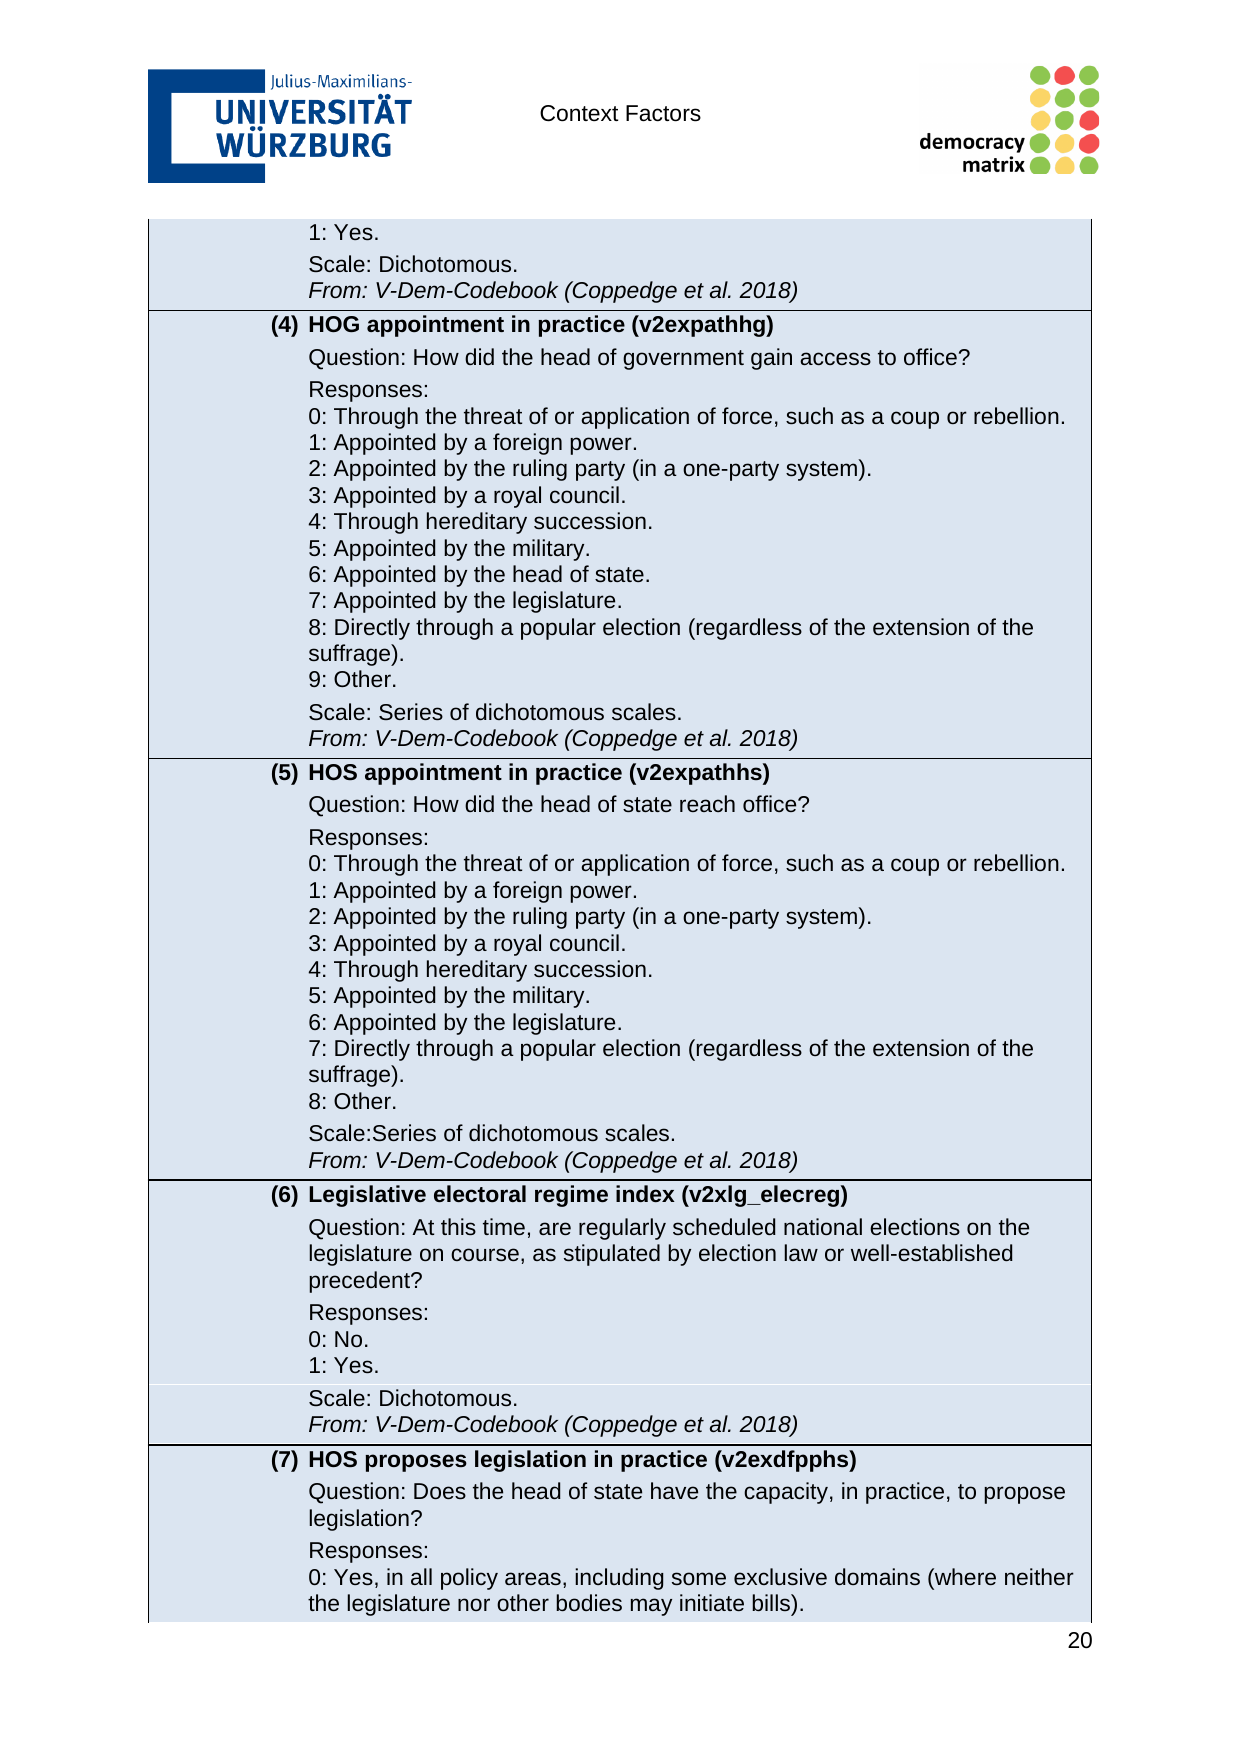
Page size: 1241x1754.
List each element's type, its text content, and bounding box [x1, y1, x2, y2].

table_cell Responses: 0: No. 1: Yes. [149, 1299, 1091, 1384]
table_cell Responses: 0: No. 1: Yes. [149, 219, 1091, 251]
table_cell Scale: Series of dichotomous scales. From: V-Dem-Codebook (Coppedge et al. 2018) [149, 699, 1091, 758]
table_cell Responses: 0: Through the threat of or application of force, such as a coup or rebellion. 1: Appointed by a foreign power. 2: Appointed by the ruling party (in a one-party system). 3: Appointed by a royal council. 4: Through hereditary succession. 5: Appointed by the military. 6: Appointed by the legislature. 7: Directly through a popular election (regardless of the extension of the suffrage). 8: Other. [149, 824, 1091, 1120]
table_header Legislative electoral regime index (v2xlg_elecreg) [149, 1181, 1091, 1214]
table_cell Scale: Dichotomous. From: V-Dem-Codebook (Coppedge et al. 2018) [149, 251, 1091, 310]
picture [147, 69, 417, 183]
table_cell Question: At this time, are regularly scheduled national elections on the legislature on course, as stipulated by election law or well-established precedent? [149, 1214, 1091, 1299]
table_cell Scale: Dichotomous. From: V-Dem-Codebook (Coppedge et al. 2018) [149, 1385, 1091, 1443]
table_cell Question: How did the head of state reach office? [149, 791, 1091, 824]
table_cell HOG appointment in practice (v2expathhg) [149, 311, 1091, 344]
table_header HOS proposes legislation in practice (v2exdfpphs) [149, 1446, 1091, 1478]
table_cell HOS appointment in practice (v2expathhs) [149, 759, 1091, 791]
table_cell Question: Does the head of state have the capacity, in practice, to propose legislation? [149, 1478, 1091, 1537]
table_cell Responses: 0: Through the threat of or application of force, such as a coup or rebellion. 1: Appointed by a foreign power. 2: Appointed by the ruling party (in a one-party system). 3: Appointed by a royal council. 4: Through hereditary succession. 5: Appointed by the military. 6: Appointed by the head of state. 7: Appointed by the legislature. 8: Directly through a popular election (regardless of the extension of the suffrage). 9: Other. [149, 376, 1091, 699]
table_cell Question: How did the head of government gain access to office? [149, 344, 1091, 376]
table_cell Scale:Series of dichotomous scales. From: V-Dem-Codebook (Coppedge et al. 2018) [149, 1120, 1091, 1179]
picture [918, 63, 1100, 173]
